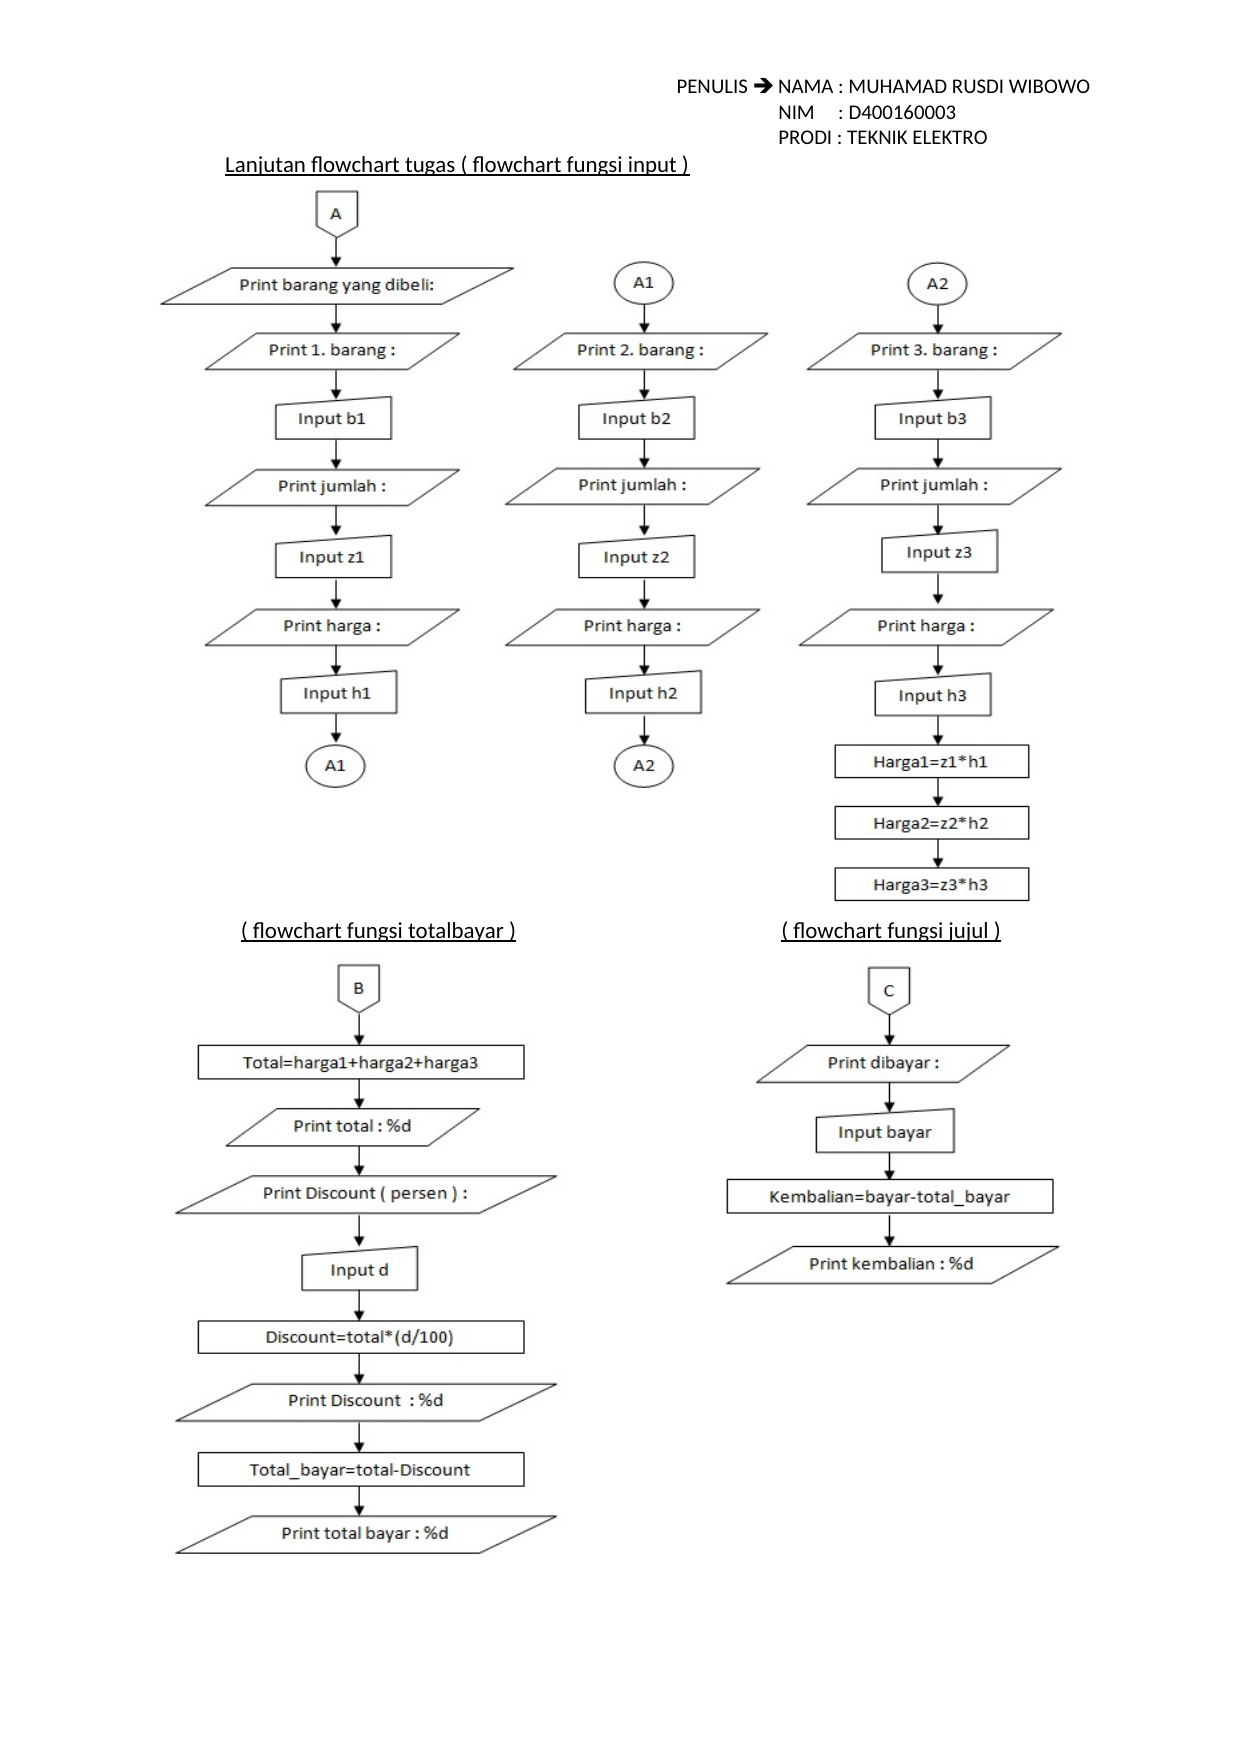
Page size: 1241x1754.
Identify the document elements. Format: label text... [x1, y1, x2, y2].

picture [150, 948, 1090, 1580]
text ( flowchart fungsi totalbayar ) ( flowchart fungsi jujul ) [150, 916, 1090, 944]
text Lanjutan flowchart tugas ( flowchart fungsi input ) [225, 150, 1090, 178]
picture [150, 182, 1091, 912]
